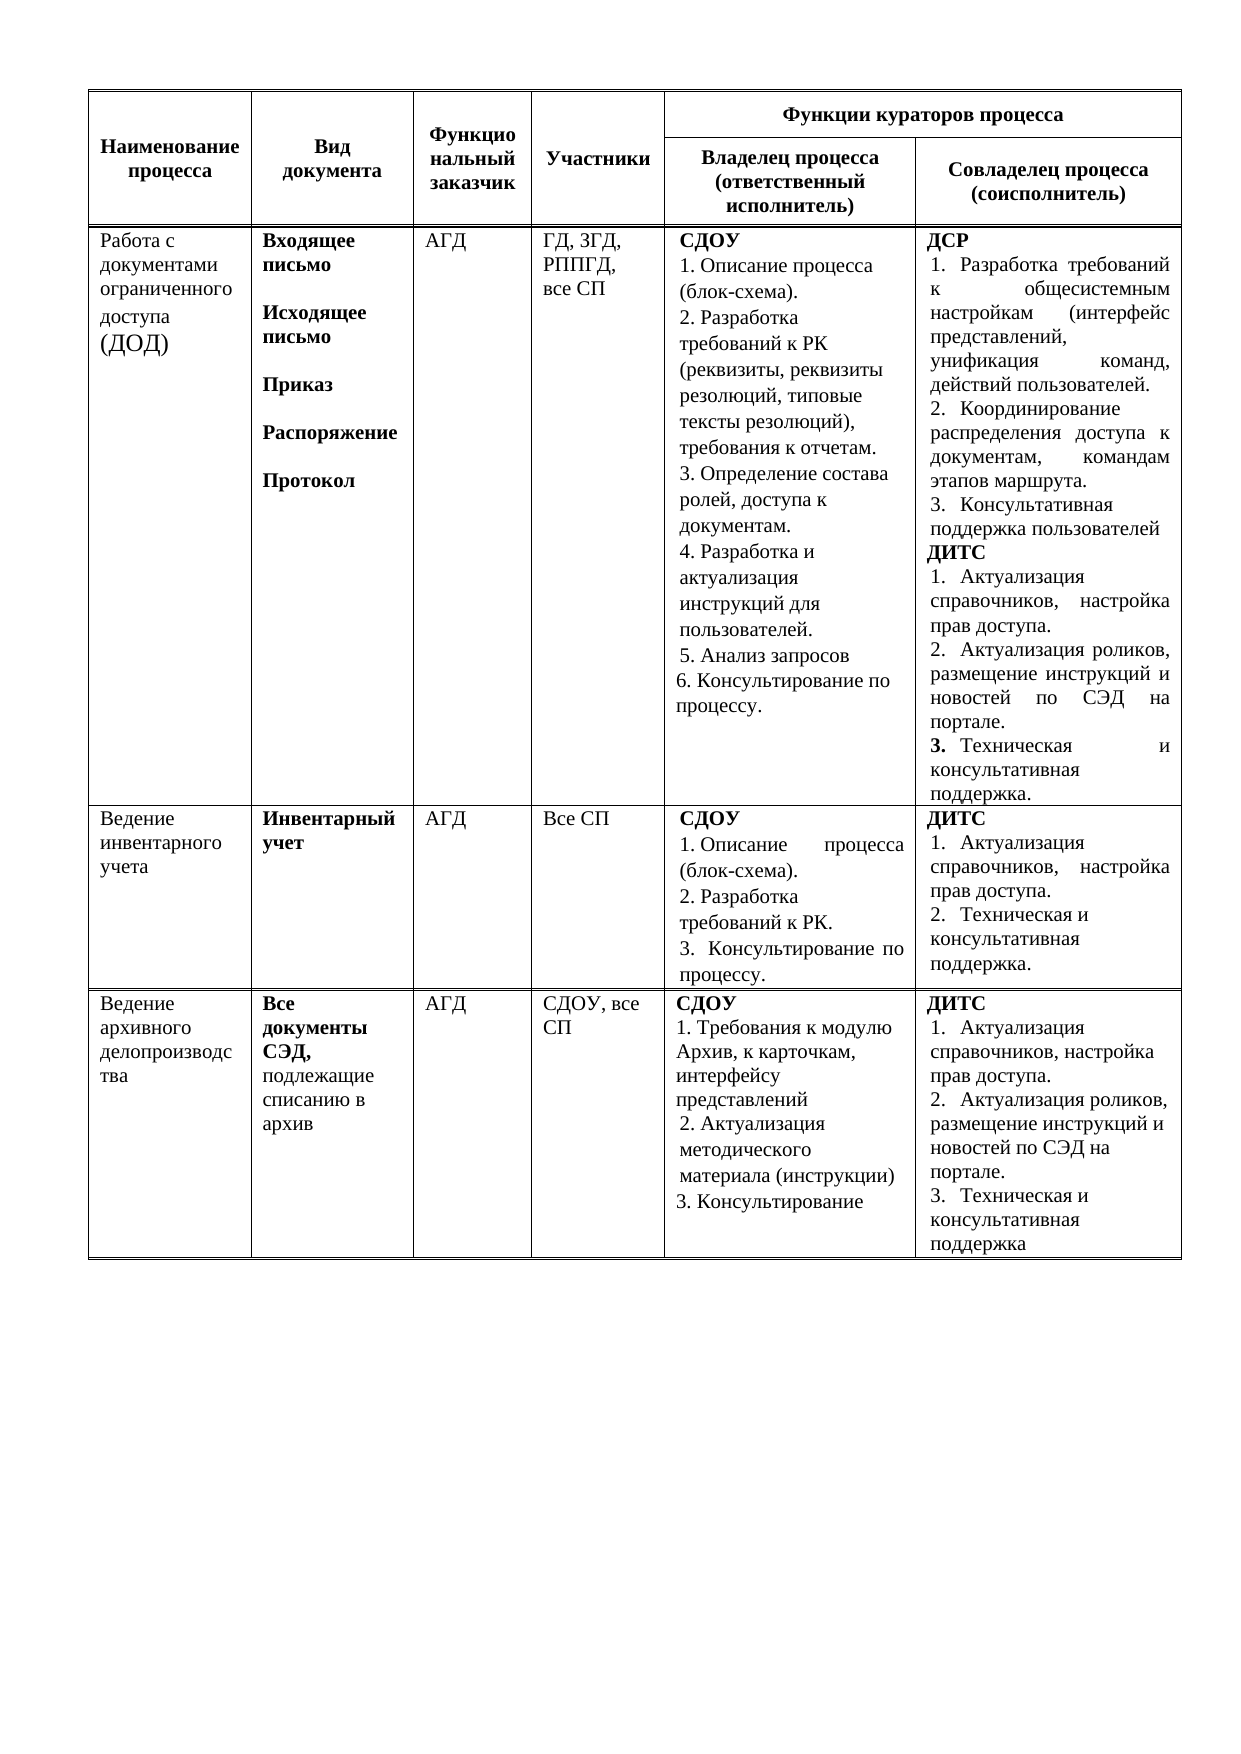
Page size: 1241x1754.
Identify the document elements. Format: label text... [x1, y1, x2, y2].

table_cell Инвентарный учет [252, 806, 413, 988]
table_cell Работа с документами ограниченного доступа (ДОД) [89, 228, 251, 805]
table_header Функциональный заказчик [414, 92, 531, 224]
table_header Вид документа [252, 92, 413, 224]
table_cell Ведение архивного делопроизводства [89, 991, 251, 1257]
table_header Участники [532, 92, 664, 224]
table_cell Ведение инвентарного учета [89, 806, 251, 988]
table_cell АГД [414, 991, 531, 1257]
table_cell СДОУ, все СП [532, 991, 664, 1257]
table_cell ДИТС Актуализация справочников, настройка прав доступа. Техническая и консультативная поддержка. [916, 806, 1181, 988]
table_cell Владелец процесса (ответственный исполнитель) [665, 138, 915, 224]
table_cell АГД [414, 228, 531, 805]
table_cell ДИТС Актуализация справочников, настройка прав доступа. Актуализация роликов, размещение инструкций и новостей по СЭД на портале. Техническая и консультативная поддержка [916, 991, 1181, 1257]
table_cell Все документы СЭД, подлежащие списанию в архив [252, 991, 413, 1257]
table_cell СДОУ 1. Описание процесса (блок-схема). 2. Разработка требований к РК. 3. Консультирование по процессу. [665, 806, 915, 988]
table_cell СДОУ 1. Требования к модулю Архив, к карточкам, интерфейсу представлений 2. Актуализация методического материала (инструкции) 3. Консультирование [665, 991, 915, 1257]
table_cell ГД, ЗГД, РППГД, все СП [532, 228, 664, 805]
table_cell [916, 228, 1181, 805]
table_cell АГД [414, 806, 531, 988]
table_cell СДОУ 1. Описание процесса (блок-схема). 2. Разработка требований к РК (реквизиты, реквизиты резолюций, типовые тексты резолюций), требования к отчетам. 3. Определение состава ролей, доступа к документам. 4. Разработка и актуализация инструкций для пользователей. 5. Анализ запросов 6. Консультирование по процессу. [665, 228, 915, 805]
table_cell Совладелец процесса (соисполнитель) [916, 138, 1181, 224]
table_header Функции кураторов процесса [665, 92, 1181, 137]
table_cell Все СП [532, 806, 664, 988]
table_cell Входящее письмо Исходящее письмо Приказ Распоряжение Протокол [252, 228, 413, 805]
table_header Наименование процесса [89, 92, 251, 224]
